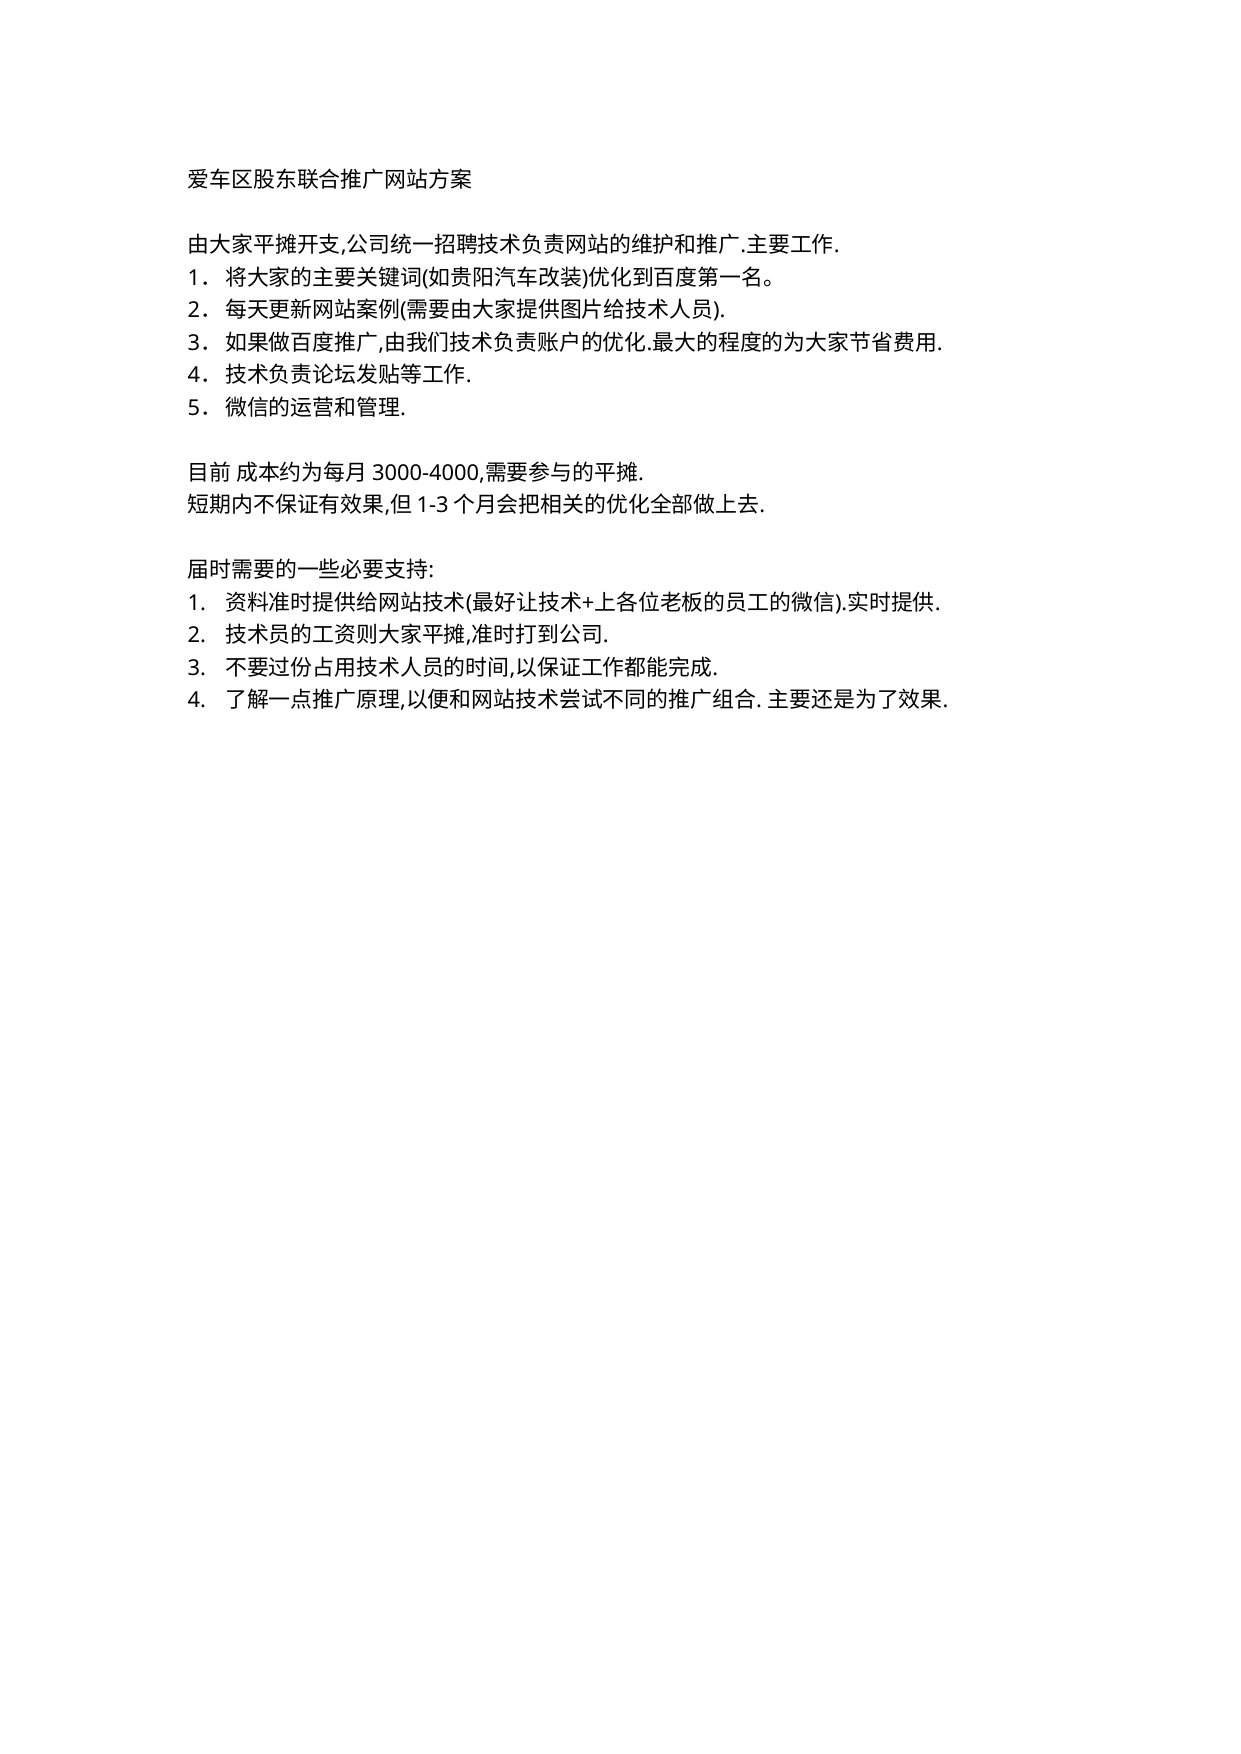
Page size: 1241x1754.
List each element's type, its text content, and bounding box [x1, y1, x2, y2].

list 微信的运营和管理. [187, 389, 1053, 422]
list 技术负责论坛发贴等工作. [187, 357, 1053, 389]
text 目前 成本约为每月3000-4000,需要参与的平摊. [187, 454, 1053, 487]
list 如果做百度推广,由我们技术负责账户的优化.最大的程度的为大家节省费用. [187, 324, 1053, 357]
list 了解一点推广原理,以便和网站技术尝试不同的推广组合. 主要还是为了效果. [187, 682, 1053, 714]
list 不要过份占用技术人员的时间,以保证工作都能完成. [187, 649, 1053, 682]
list 每天更新网站案例(需要由大家提供图片给技术人员). [187, 292, 1053, 324]
text 短期内不保证有效果,但1-3个月会把相关的优化全部做上去. [187, 487, 1053, 519]
text 届时需要的一些必要支持: [187, 552, 1053, 584]
text 爱车区股东联合推广网站方案 [187, 162, 1053, 194]
text 由大家平摊开支,公司统一招聘技术负责网站的维护和推广.主要工作. [187, 227, 1053, 259]
list 技术员的工资则大家平摊,准时打到公司. [187, 617, 1053, 649]
list 将大家的主要关键词(如贵阳汽车改装)优化到百度第一名。 [187, 259, 1053, 292]
list 资料准时提供给网站技术(最好让技术+上各位老板的员工的微信).实时提供. [187, 584, 1053, 617]
